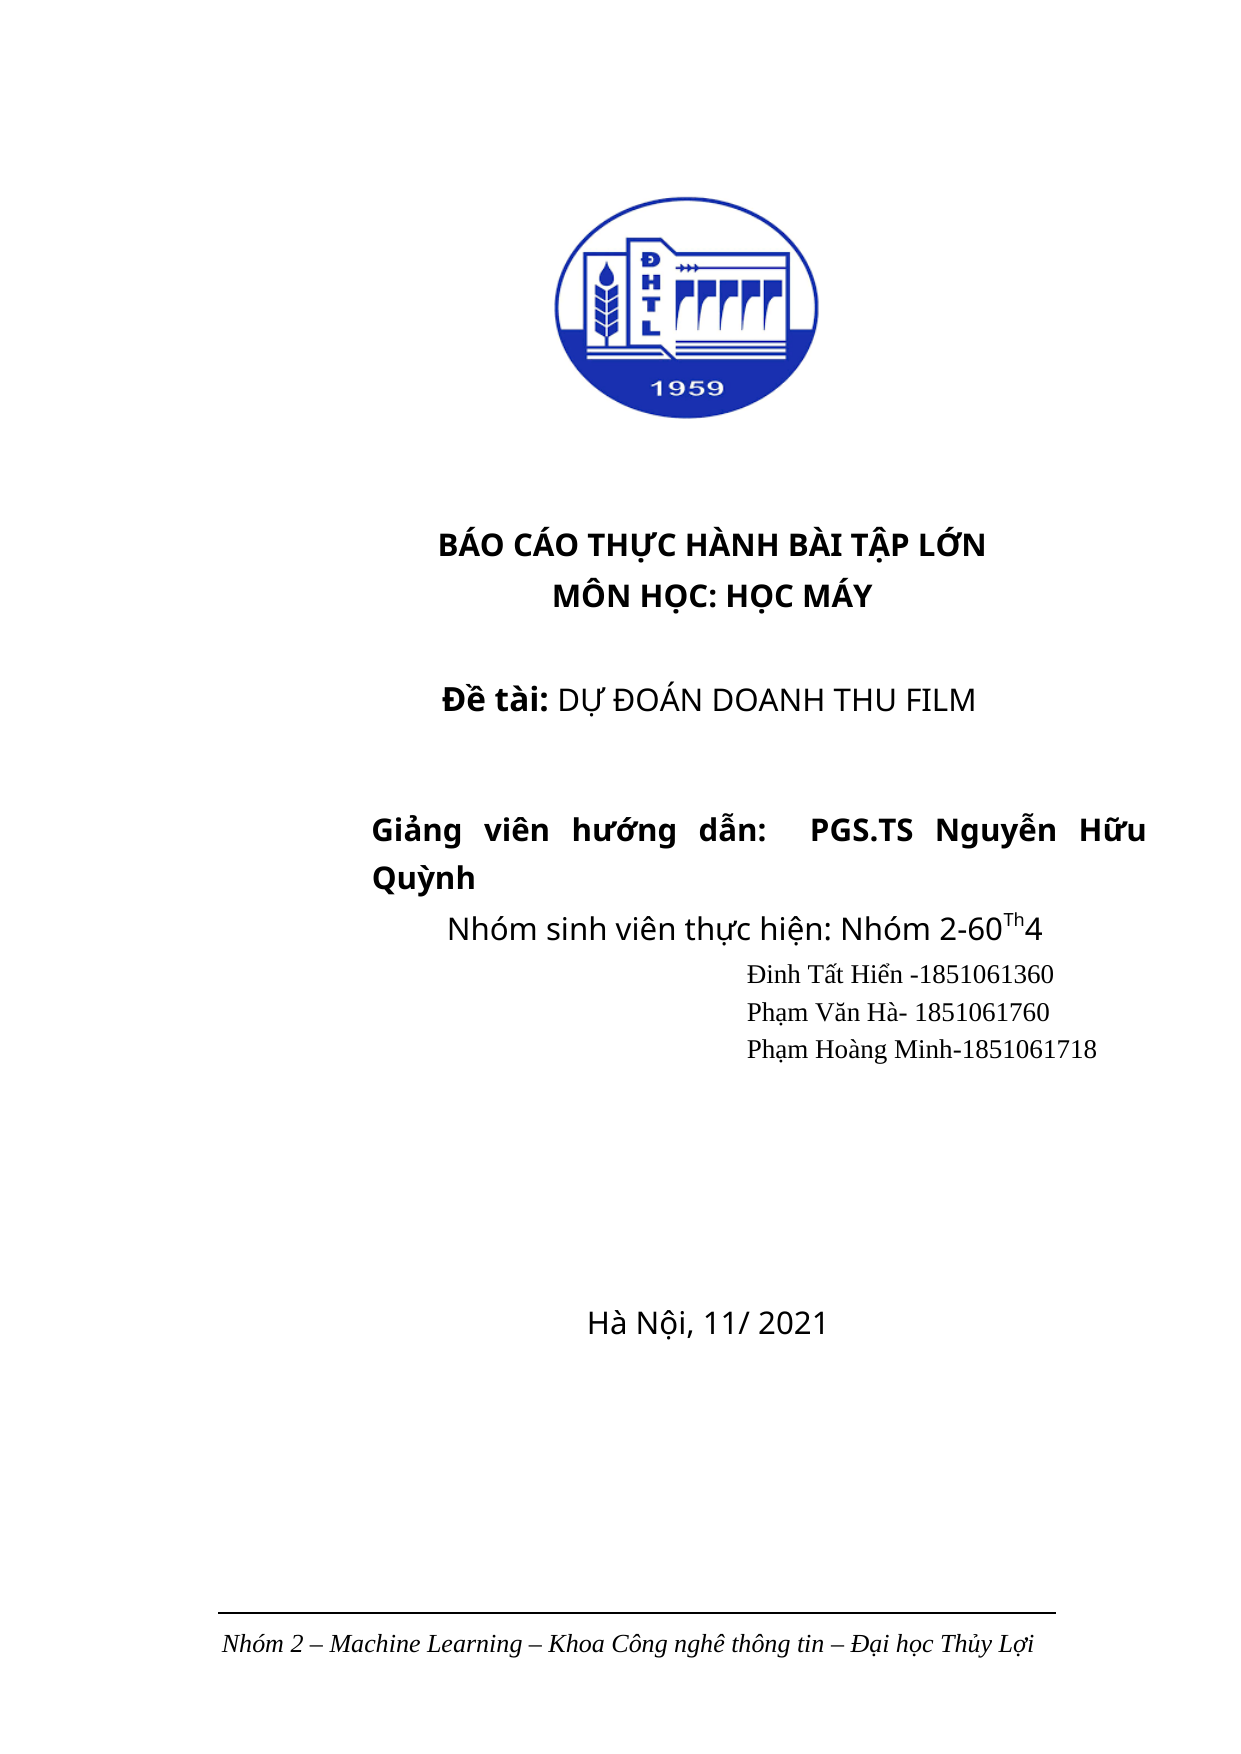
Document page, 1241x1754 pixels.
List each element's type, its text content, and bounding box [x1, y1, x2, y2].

text Đề tài: DỰ ĐOÁN DOANH THU FILM [236, 675, 1147, 721]
text MÔN HỌC: HỌC MÁY [236, 574, 1147, 616]
text Phạm Hoàng Minh-1851061718 [372, 1033, 1147, 1064]
text BÁO CÁO THỰC HÀNH BÀI TẬP LỚN [236, 523, 1147, 565]
text Phạm Văn Hà- 1851061760 [372, 996, 1147, 1027]
text Giảng viên hướng dẫn: PGS.TS Nguyễn Hữu Quỳnh [371, 808, 1147, 899]
picture [540, 186, 833, 431]
text Đinh Tất Hiển -1851061360 [747, 958, 1147, 989]
text Nhóm sinh viên thực hiện: Nhóm 2-60Th4 [372, 907, 1147, 949]
text Hà Nội, 11/ 2021 [447, 1301, 1147, 1343]
